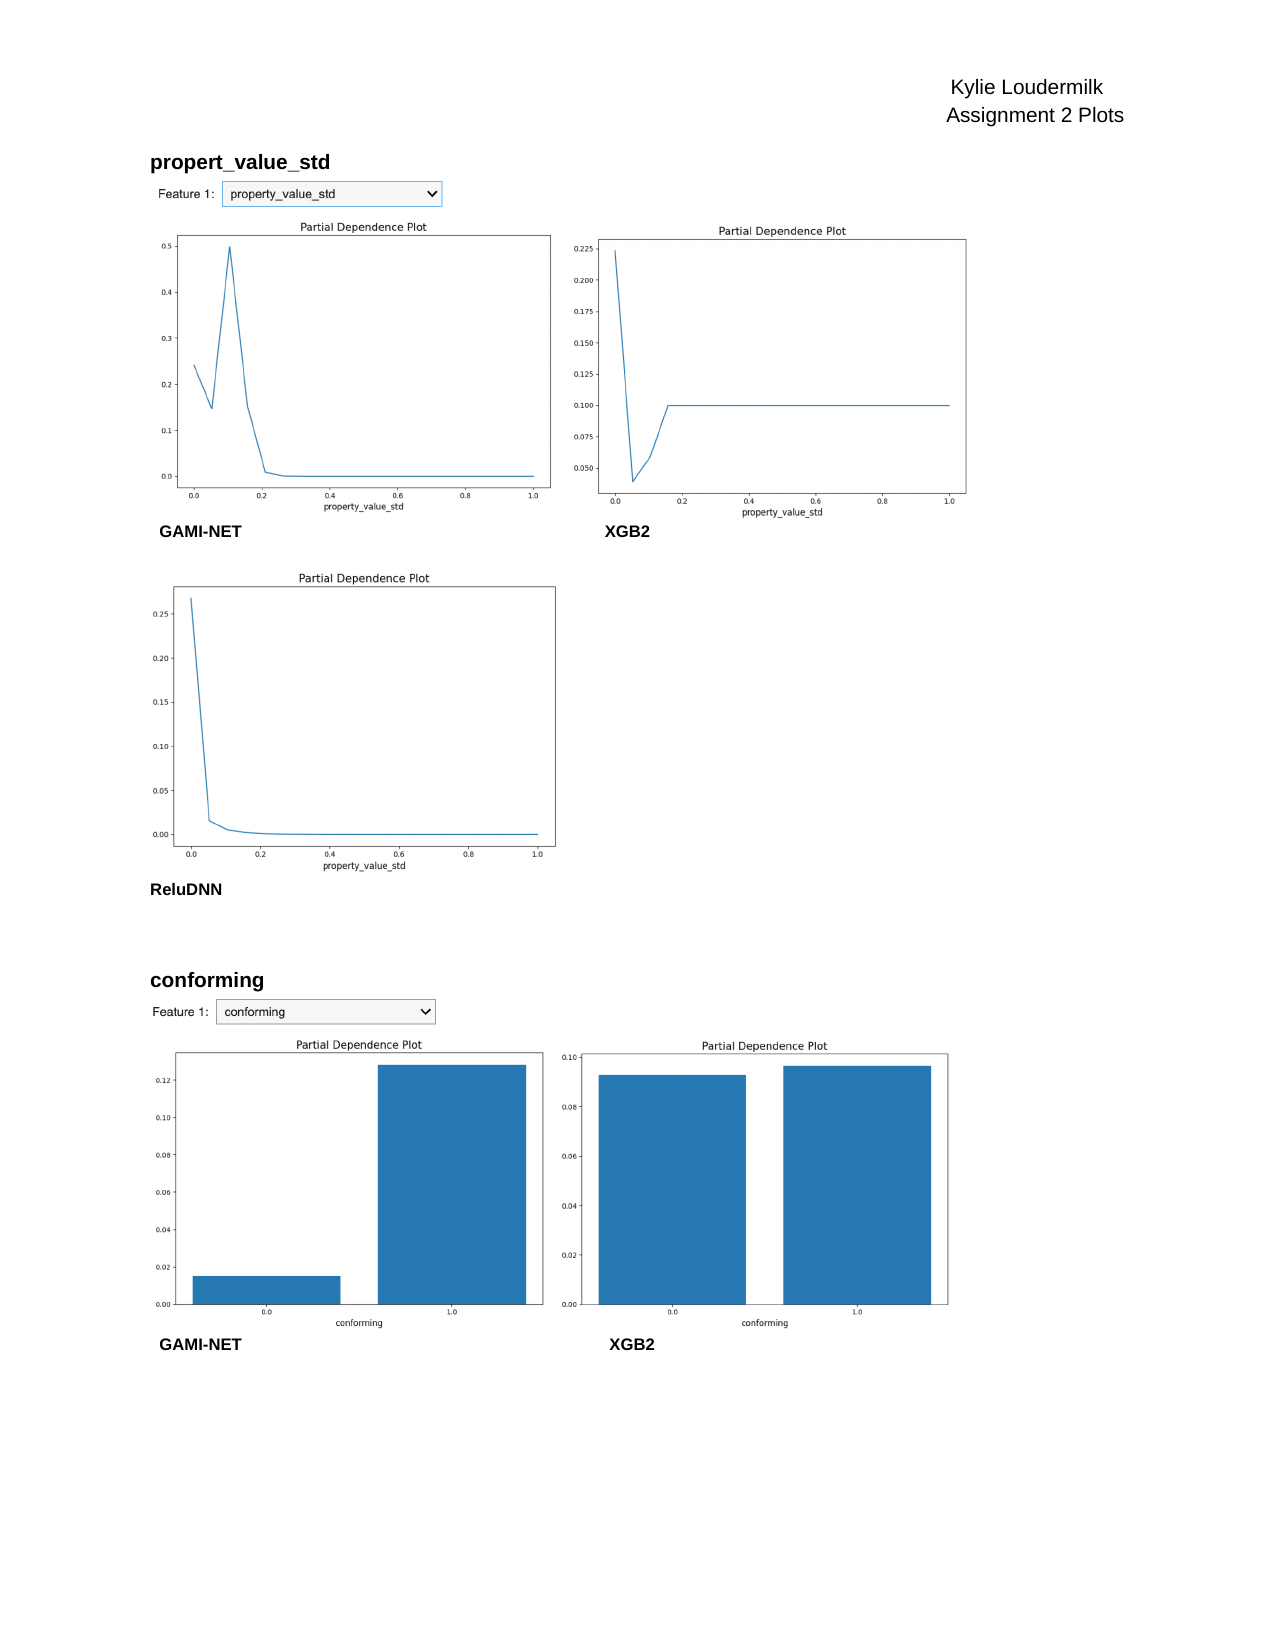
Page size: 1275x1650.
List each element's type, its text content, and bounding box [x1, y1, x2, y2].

picture [150, 566, 562, 876]
text GAMI-NET XGB2 [150, 1335, 1125, 1354]
picture [150, 995, 554, 1331]
text propert_value_std [150, 150, 1125, 174]
text GAMI-NET XGB2 [150, 522, 1125, 541]
text conforming [150, 967, 1125, 991]
text ReluDNN [150, 879, 1125, 899]
picture [560, 1036, 962, 1331]
picture [569, 221, 977, 519]
picture [150, 177, 563, 519]
